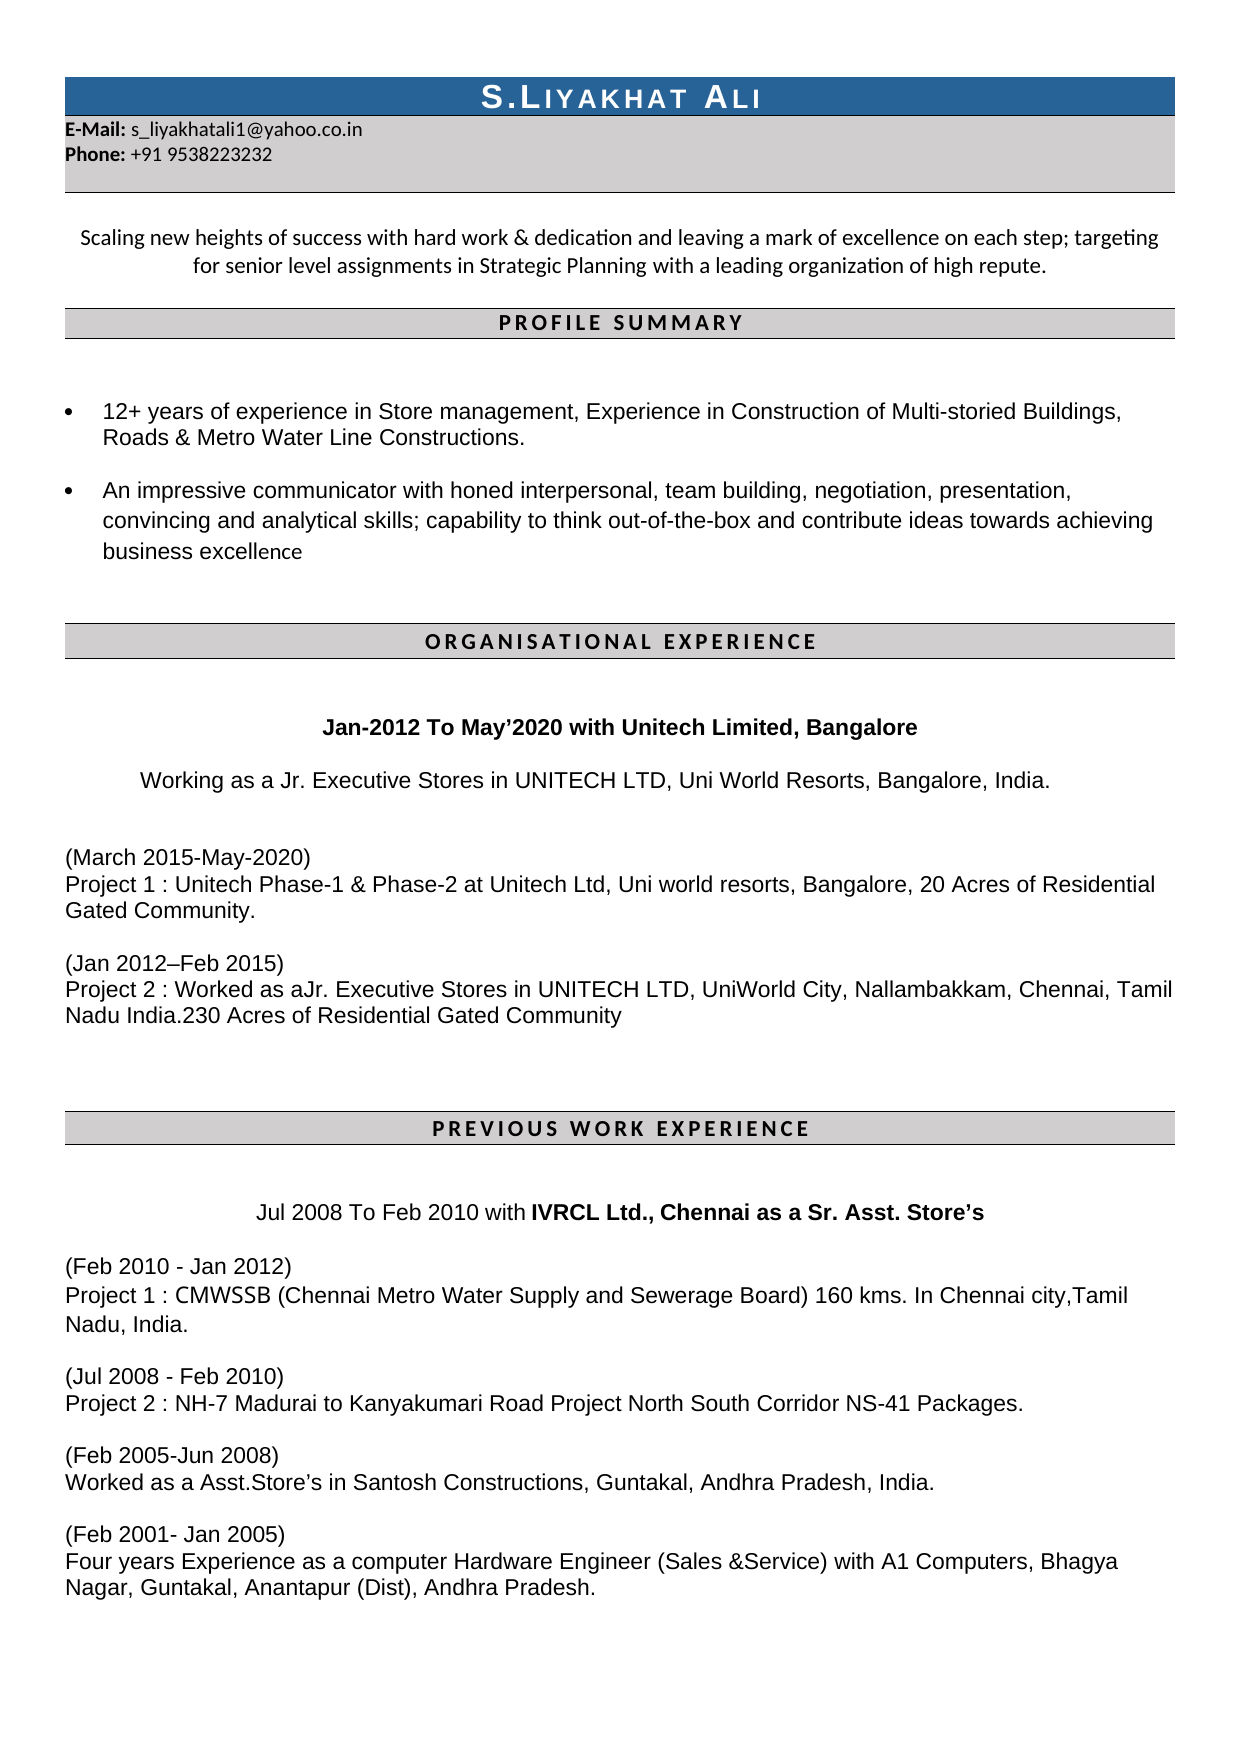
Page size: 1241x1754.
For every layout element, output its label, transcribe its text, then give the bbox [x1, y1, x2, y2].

text S.Liyakhat Ali [65, 77, 1175, 115]
list Jul 2008 To Feb 2010 with IVRCL Ltd., Chennai as a Sr. Asst. Store’s [65, 1199, 1175, 1225]
text Project 2 : NH-7 Madurai to Kanyakumari Road Project North South Corridor NS-41 Packages. [65, 1390, 1175, 1416]
text (Feb 2001- Jan 2005) [65, 1521, 1175, 1548]
text (Jul 2008 - Feb 2010) [65, 1363, 1175, 1390]
text Project 1 : CMWSSB (Chennai Metro Water Supply and Sewerage Board) 160 kms. In Chennai city,Tamil Nadu, India. [65, 1279, 1175, 1337]
text Phone: +91 9538223232 [65, 141, 1175, 166]
text Project 1 : Unitech Phase-1 & Phase-2 at Unitech Ltd, Uni world resorts, Bangalore, 20 Acres of Residential Gated Community. [65, 871, 1175, 923]
list (Feb 2010 - Jan 2012) [65, 1253, 1175, 1279]
text ORGANISATIONAL EXPERIENCE [65, 624, 1175, 658]
text (Jan 2012–Feb 2015) [65, 949, 1175, 976]
text PROFILE SUMMARY [65, 309, 1175, 338]
list An impressive communicator with honed interpersonal, team building, negotiation, presentation, convincing and analytical skills; capability to think out-of-the-box and contribute ideas towards achieving business excellence [65, 477, 1175, 566]
text (March 2015-May-2020) [65, 844, 1175, 871]
text Jan-2012 To May’2020 with Unitech Limited, Bangalore [65, 714, 1175, 740]
text PREVIOUS WORK EXPERIENCE [65, 1112, 1175, 1144]
list 12+ years of experience in Store management, Experience in Construction of Multi-storied Buildings, Roads & Metro Water Line Constructions. [65, 398, 1175, 450]
text E-Mail: s_liyakhatali1@yahoo.co.in [65, 116, 1175, 141]
text Scaling new heights of success with hard work & dedication and leaving a mark of excellence on each step; targeting for senior level assignments in Strategic Planning with a leading organization of high repute. [65, 223, 1175, 279]
text Worked as a Asst.Store’s in Santosh Constructions, Guntakal, Andhra Pradesh, India. [65, 1469, 1175, 1495]
text Four years Experience as a computer Hardware Engineer (Sales &Service) with A1 Computers, Bhagya Nagar, Guntakal, Anantapur (Dist), Andhra Pradesh. [65, 1548, 1175, 1601]
text Project 2 : Worked as aJr. Executive Stores in UNITECH LTD, UniWorld City, Nallambakkam, Chennai, Tamil Nadu India.230 Acres of Residential Gated Community [65, 976, 1175, 1029]
list Working as a Jr. Executive Stores in UNITECH LTD, Uni World Resorts, Bangalore, India. [140, 767, 1175, 793]
text (Feb 2005-Jun 2008) [65, 1442, 1175, 1469]
